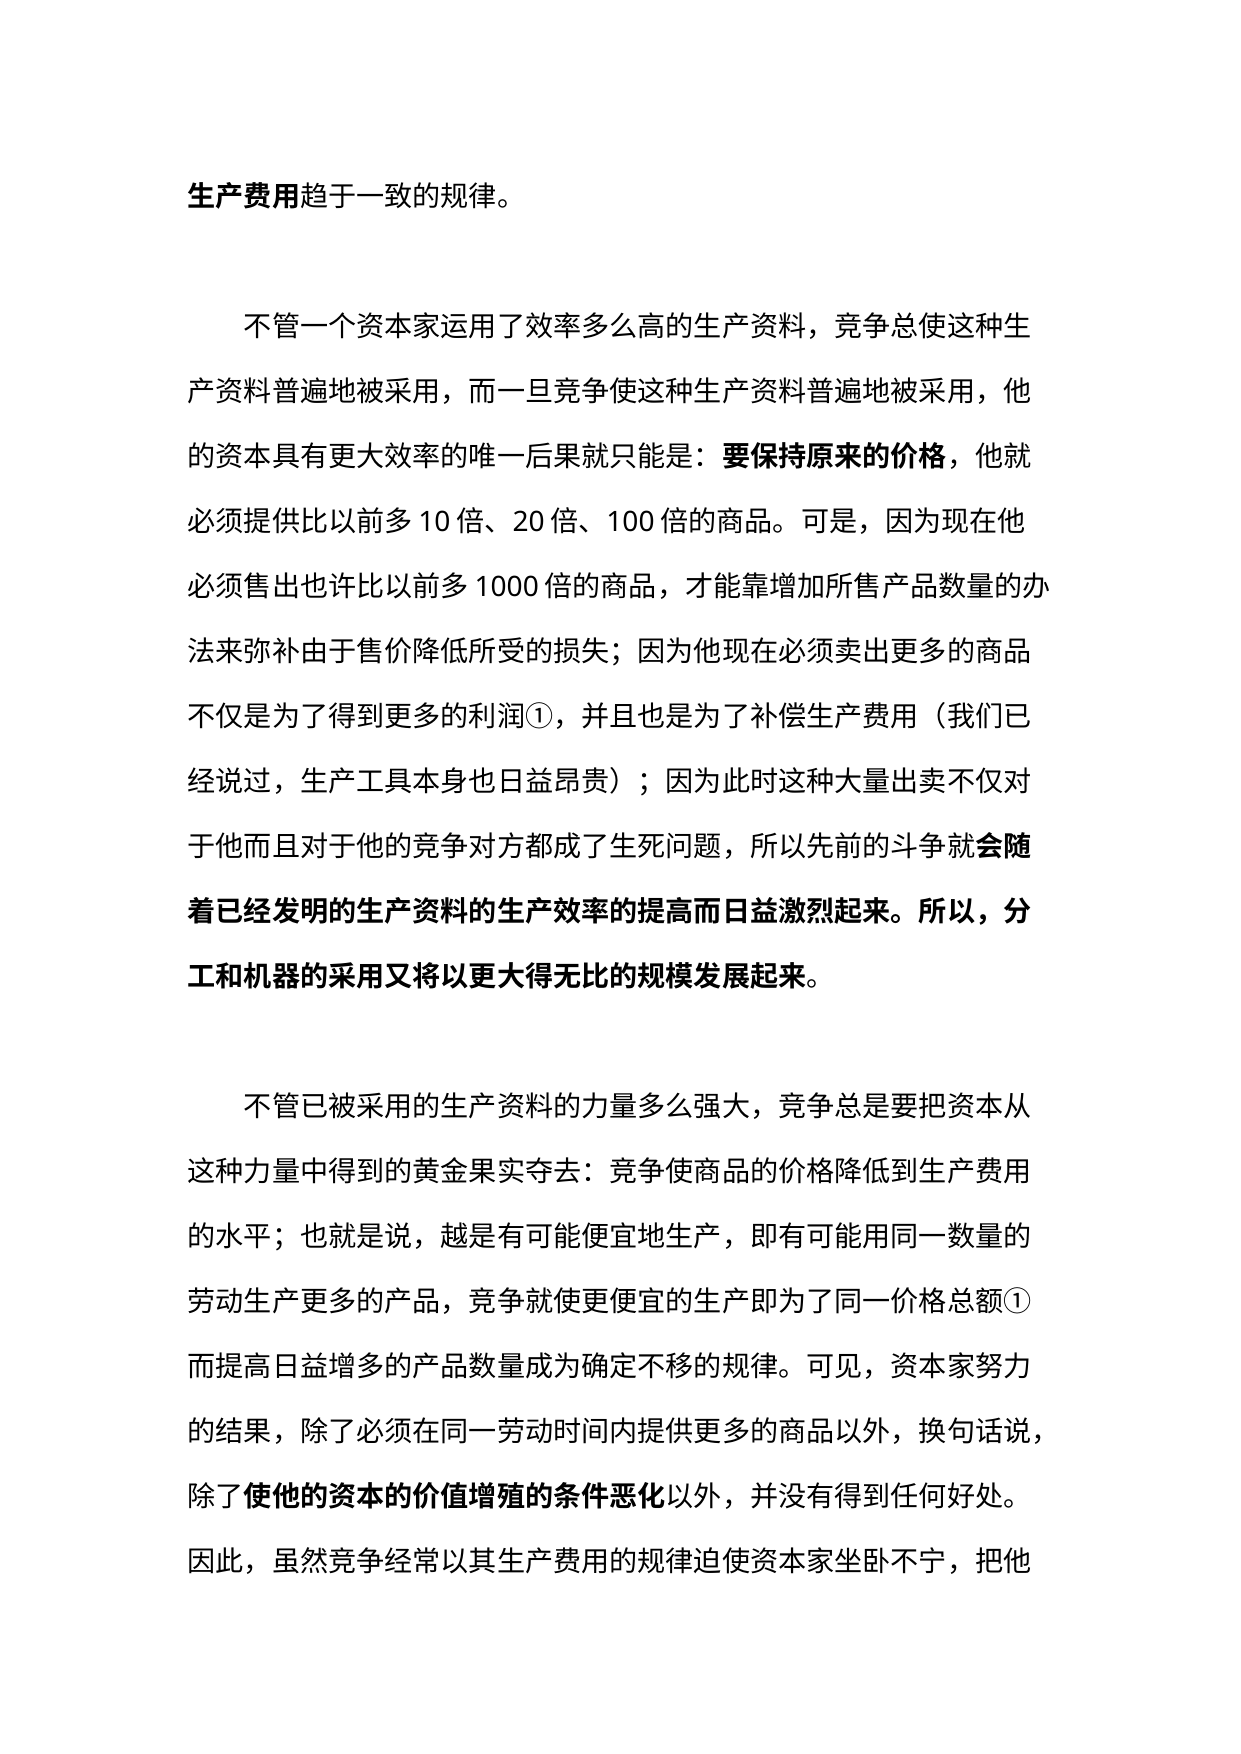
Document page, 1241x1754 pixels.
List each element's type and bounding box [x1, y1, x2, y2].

text [187, 162, 1053, 1592]
